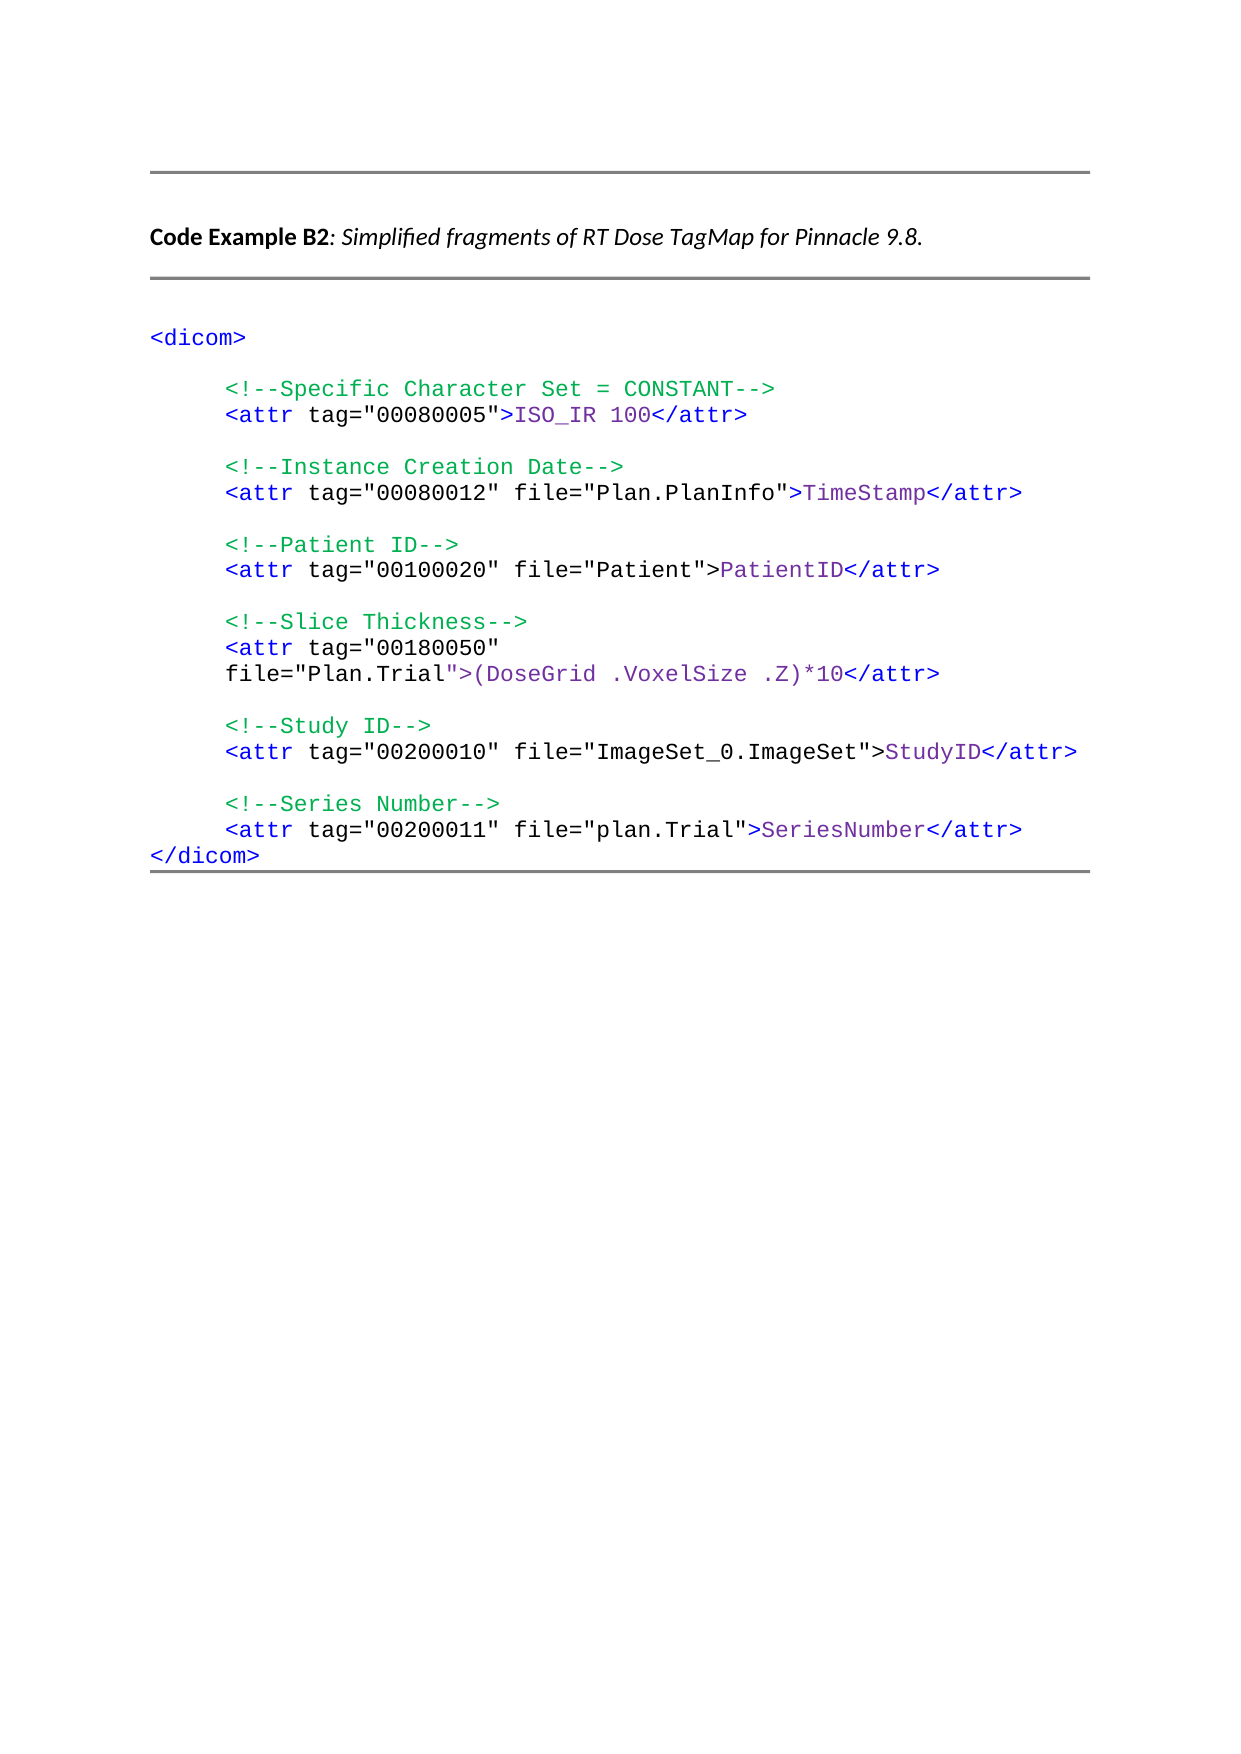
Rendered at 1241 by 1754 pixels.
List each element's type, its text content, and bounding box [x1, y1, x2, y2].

text <attr tag="00080012" file="Plan.PlanInfo">TimeStamp</attr> [225, 481, 1090, 507]
text <attr tag="00100020" file="Patient">PatientID</attr> [225, 559, 1090, 585]
text </dicom> [150, 844, 1090, 870]
text <attr tag="00200010" file="ImageSet_0.ImageSet">StudyID</attr> [225, 740, 1090, 766]
text <attr tag="00180050" file="Plan.Trial">(DoseGrid .VoxelSize .Z)*10</attr> [225, 637, 1090, 688]
text <!--Series Number--> [225, 792, 1090, 818]
text <!--Patient ID--> [225, 533, 1090, 559]
text <attr tag="00200011" file="plan.Trial">SeriesNumber</attr> [225, 818, 1090, 844]
text <!--Slice Thickness--> [225, 611, 1090, 637]
text <attr tag="00080005">ISO_IR 100</attr> [225, 403, 1090, 429]
text Code Example B2: Simplified fragments of RT Dose TagMap for Pinnacle 9.8. [150, 221, 1090, 251]
text <!--Specific Character Set = CONSTANT--> [225, 377, 1090, 403]
text <dicom> [150, 327, 1090, 353]
text <!--Study ID--> [225, 714, 1090, 740]
text <!--Instance Creation Date--> [225, 455, 1090, 481]
